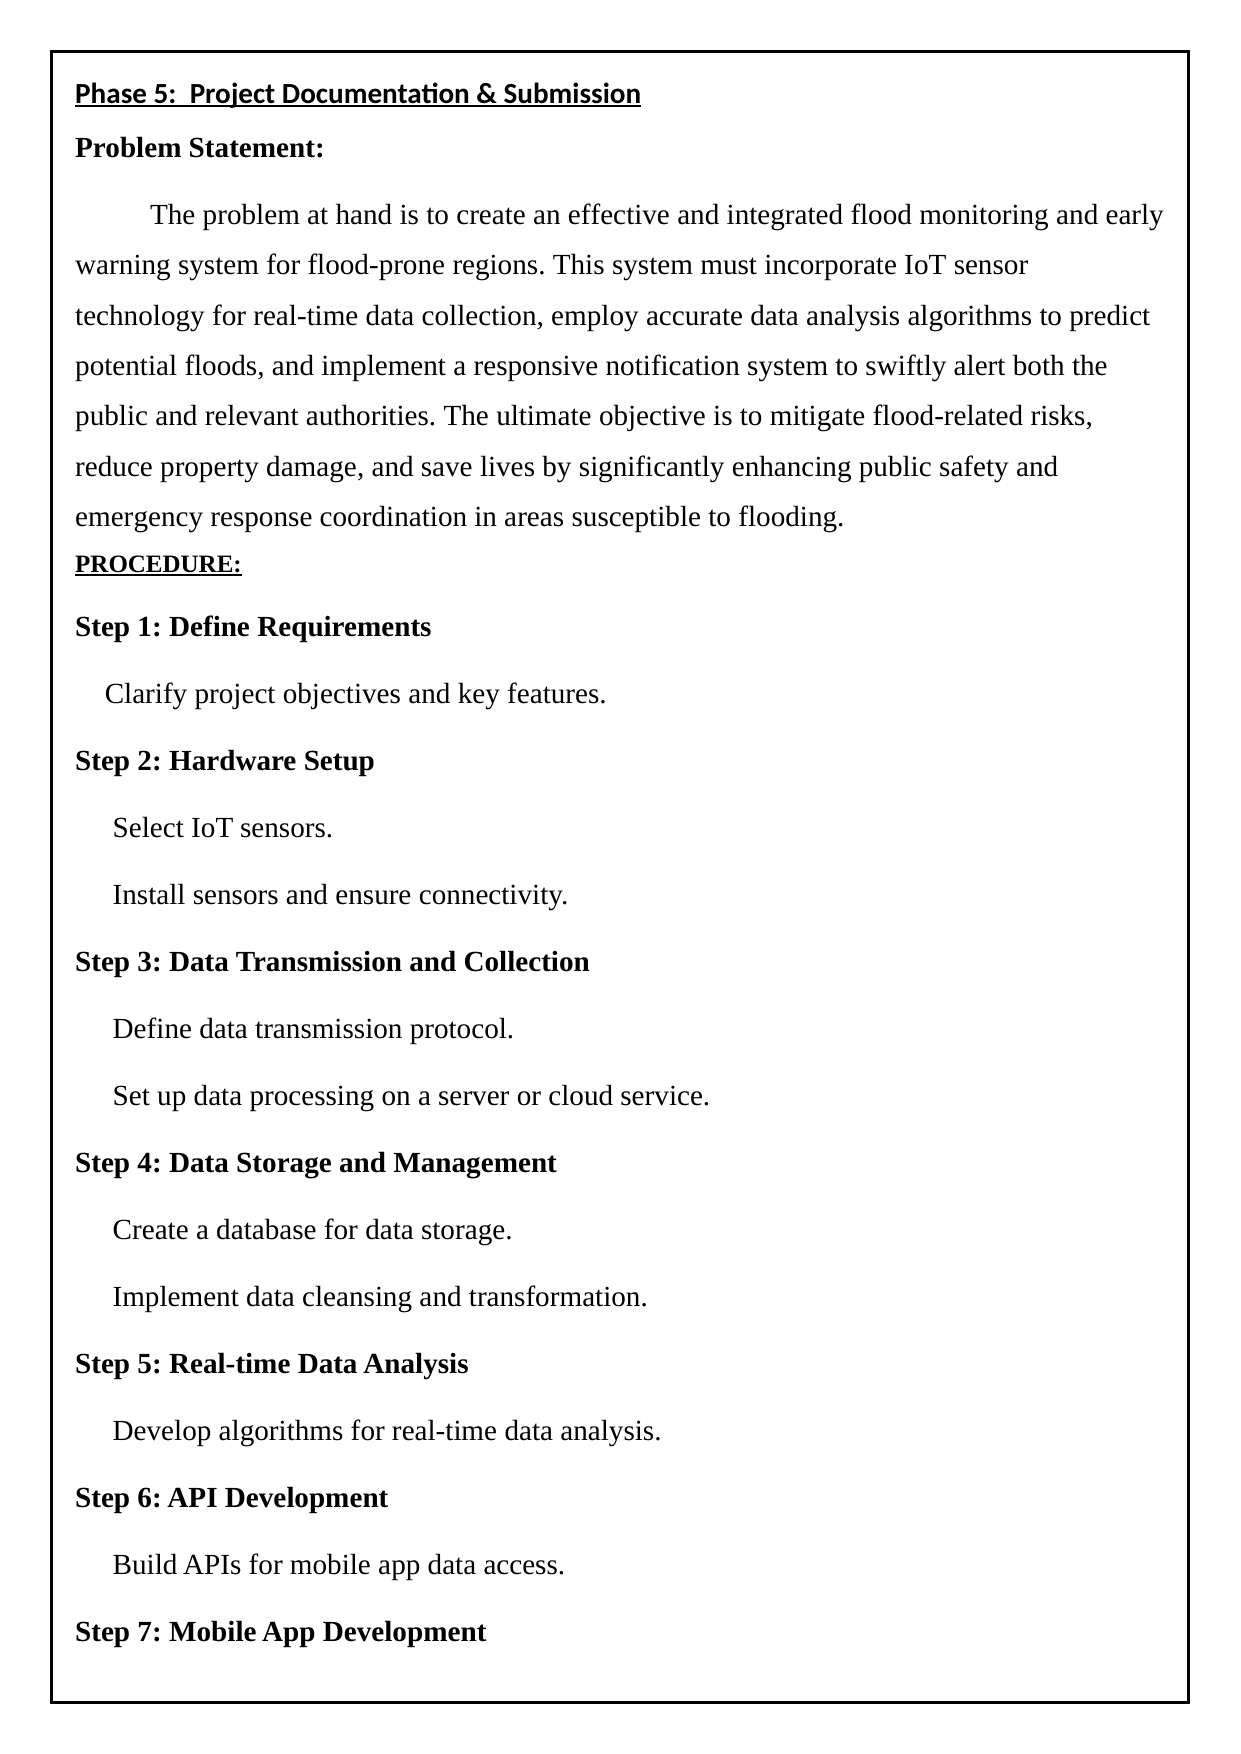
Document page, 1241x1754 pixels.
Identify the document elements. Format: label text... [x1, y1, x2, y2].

text Clarify project objectives and key features. [104, 676, 1165, 709]
text Step 7: Mobile App Development [75, 1614, 1165, 1647]
text Develop algorithms for real-time data analysis. [112, 1413, 1165, 1446]
text Step 3: Data Transmission and Collection [75, 944, 1165, 977]
text Step 6: API Development [75, 1480, 1165, 1513]
text Set up data processing on a server or cloud service. [112, 1078, 1165, 1111]
text Problem Statement: [75, 130, 1165, 164]
text The problem at hand is to create an effective and integrated flood monitoring and early warning system for flood-prone regions. This system must incorporate IoT sensor technology for real-time data collection, employ accurate data analysis algorithms to predict potential floods, and implement a responsive notification system to swiftly alert both the public and relevant authorities. The ultimate objective is to mitigate flood-related risks, reduce property damage, and save lives by significantly enhancing public safety and emergency response coordination in areas susceptible to flooding. [75, 197, 1165, 532]
text Step 4: Data Storage and Management [75, 1145, 1165, 1178]
text Step 5: Real-time Data Analysis [75, 1346, 1165, 1379]
text PROCEDURE: [75, 549, 1165, 578]
text Step 1: Define Requirements [75, 609, 1165, 643]
text Phase 5: Project Documentation & Submission [75, 75, 1165, 111]
text Implement data cleansing and transformation. [112, 1279, 1165, 1312]
text Create a database for data storage. [112, 1212, 1165, 1245]
text Install sensors and ensure connectivity. [112, 877, 1165, 911]
text Build APIs for mobile app data access. [112, 1547, 1165, 1580]
text Define data transmission protocol. [112, 1011, 1165, 1044]
text Select IoT sensors. [112, 810, 1165, 843]
text Step 2: Hardware Setup [75, 743, 1165, 777]
